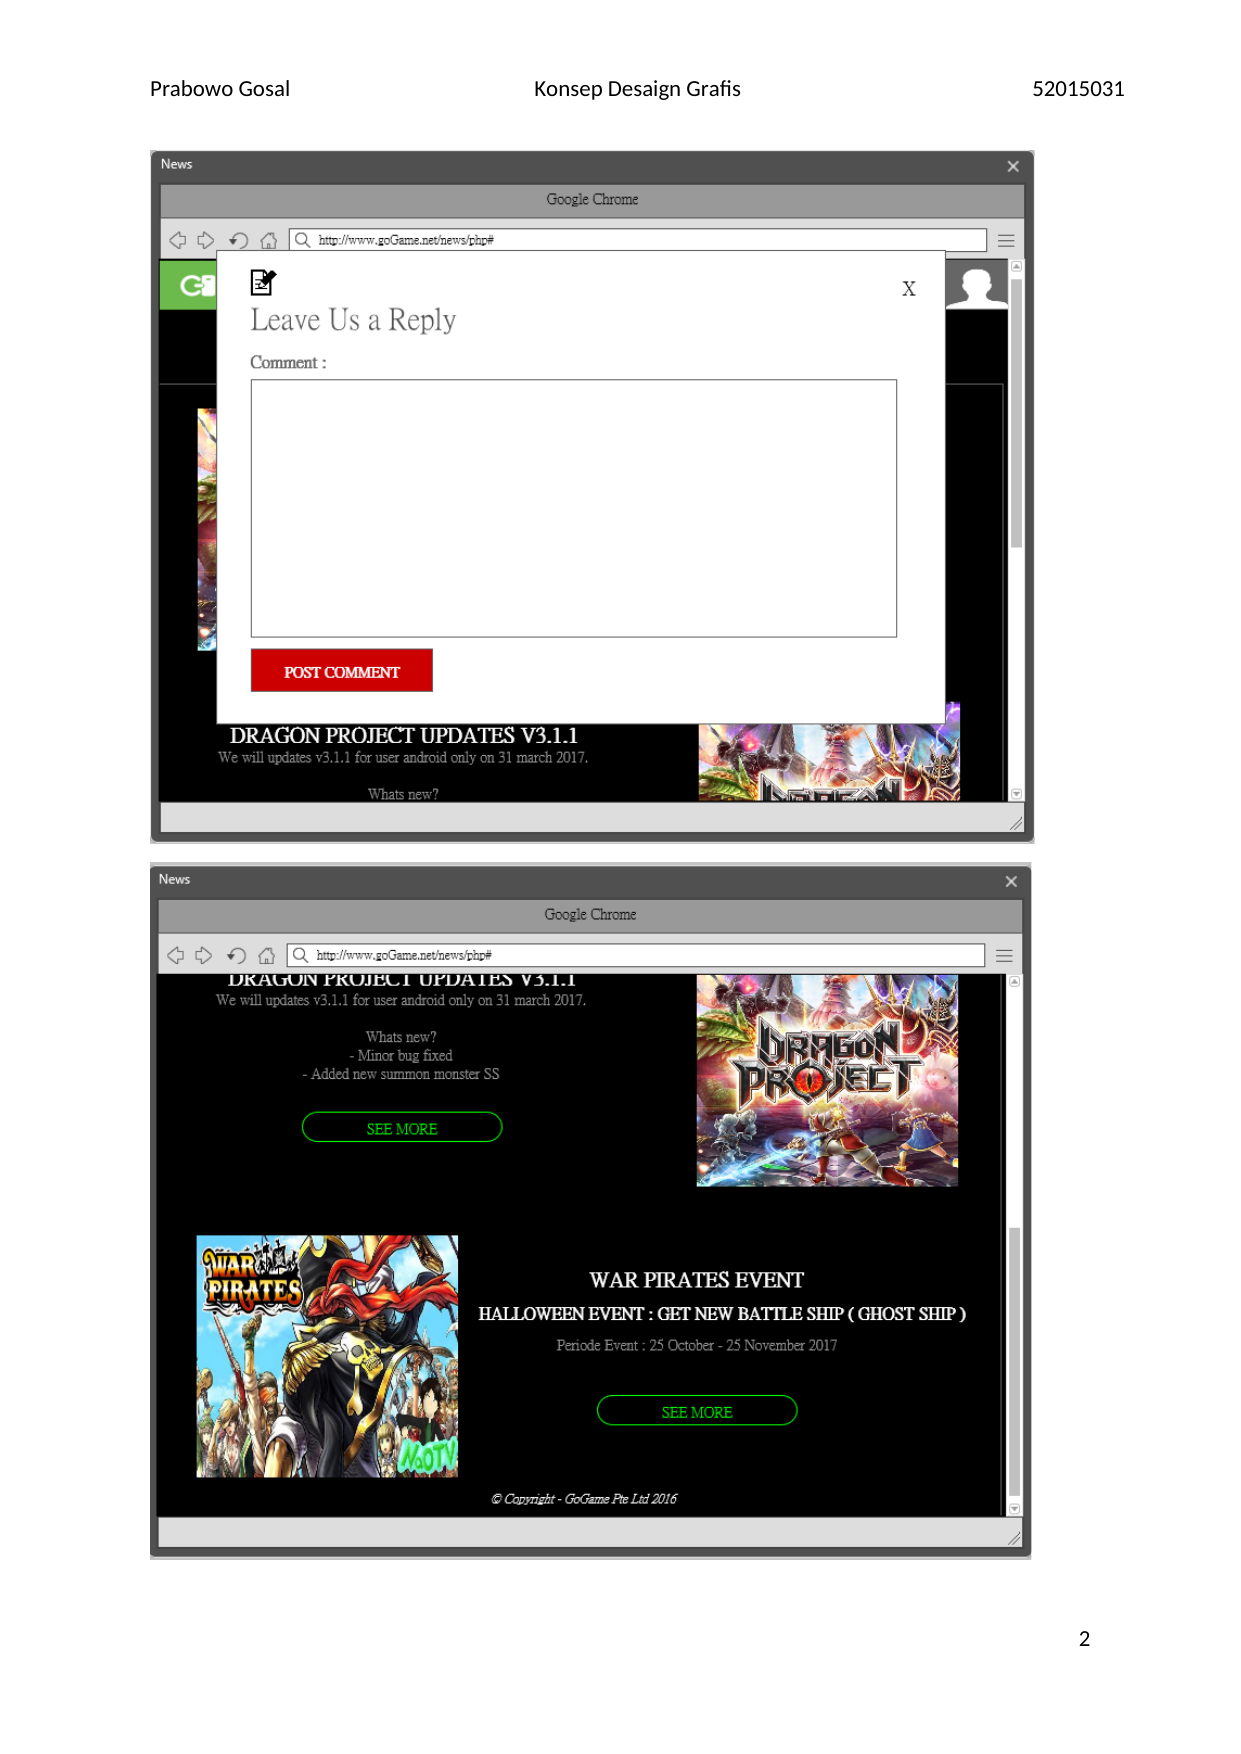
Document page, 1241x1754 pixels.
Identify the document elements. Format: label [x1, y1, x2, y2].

picture [150, 862, 1032, 1560]
picture [150, 150, 1035, 844]
